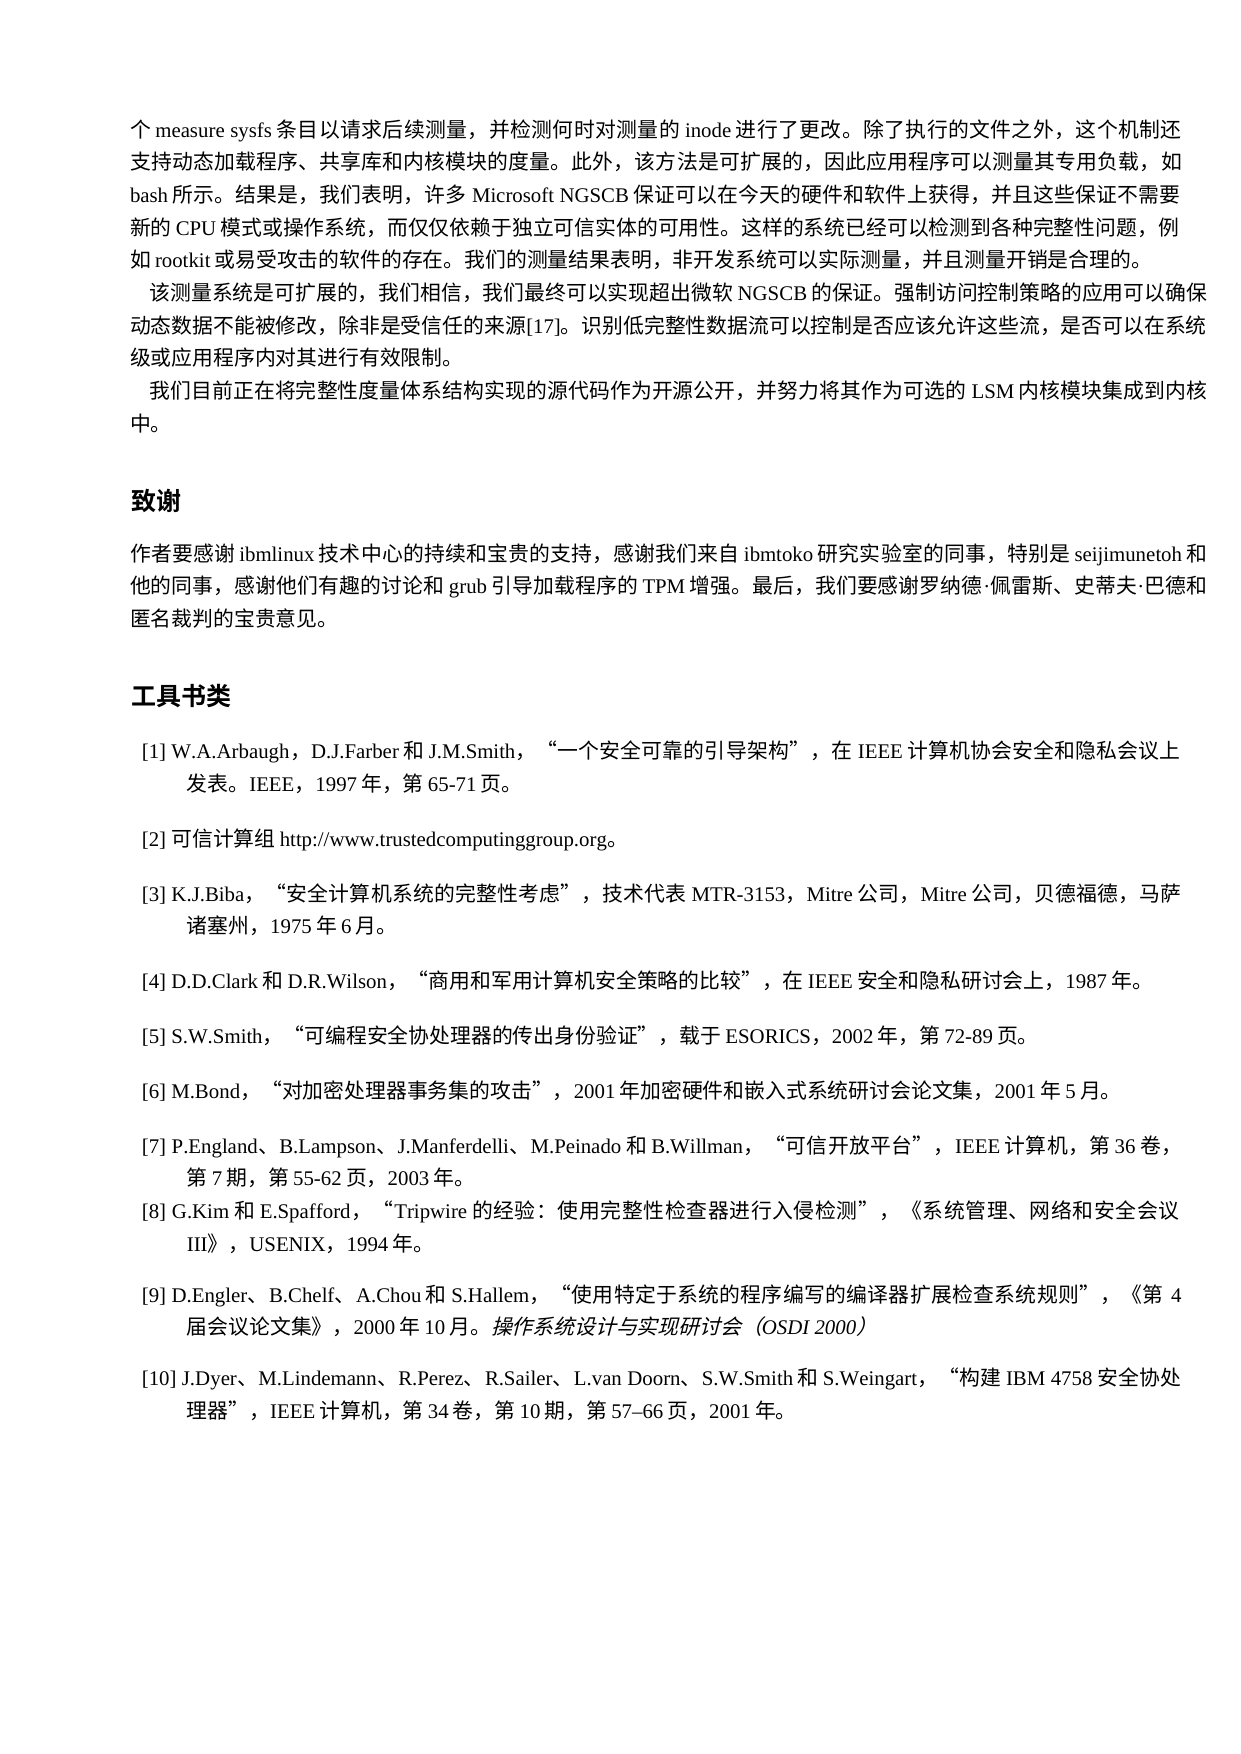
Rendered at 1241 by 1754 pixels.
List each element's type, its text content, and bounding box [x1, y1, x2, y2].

text [7] P.England、B.Lampson、J.Manferdelli、M.Peinado和B.Willman，“可信开放平台”，IEEE计算机，第36卷，第7期，第55-62页，2003年。 [142, 1129, 1182, 1192]
text 该测量系统是可扩展的，我们相信，我们最终可以实现超出微软NGSCB的保证。强制访问控制策略的应用可以确保动态数据不能被修改，除非是受信任的来源[17]。识别低完整性数据流可以控制是否应该允许这些流，是否可以在系统级或应用程序内对其进行有效限制。 [130, 276, 1207, 372]
subtitle 致谢 [131, 481, 1207, 517]
text [4] D.D.Clark和D.R.Wilson，“商用和军用计算机安全策略的比较”，在IEEE安全和隐私研讨会上，1987年。 [142, 964, 1182, 995]
text [5] S.W.Smith，“可编程安全协处理器的传出身份验证”，载于ESORICS，2002年，第72-89页。 [142, 1019, 1182, 1049]
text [130, 113, 1182, 273]
text [6] M.Bond，“对加密处理器事务集的攻击”，2001年加密硬件和嵌入式系统研讨会论文集，2001年5月。 [142, 1074, 1182, 1104]
text [9] D.Engler、B.Chelf、A.Chou和S.Hallem，“使用特定于系统的程序编写的编译器扩展检查系统规则”，《第4届会议论文集》，2000年10月。操作系统设计与实现研讨会（OSDI 2000） [142, 1278, 1182, 1341]
text [2] 可信计算组http://www.trustedcomputinggroup.org。 [142, 822, 1182, 852]
text [1] W.A.Arbaugh，D.J.Farber和J.M.Smith，“一个安全可靠的引导架构”，在IEEE计算机协会安全和隐私会议上发表。IEEE，1997年，第65-71页。 [142, 734, 1182, 797]
text 作者要感谢ibmlinux技术中心的持续和宝贵的支持，感谢我们来自ibmtoko研究实验室的同事，特别是seijimunetoh和他的同事，感谢他们有趣的讨论和grub引导加载程序的TPM增强。最后，我们要感谢罗纳德·佩雷斯、史蒂夫·巴德和匿名裁判的宝贵意见。 [130, 537, 1207, 632]
subtitle 工具书类 [131, 676, 1207, 712]
text 我们目前正在将完整性度量体系结构实现的源代码作为开源公开，并努力将其作为可选的LSM内核模块集成到内核中。 [130, 374, 1207, 437]
text [10] J.Dyer、M.Lindemann、R.Perez、R.Sailer、L.van Doorn、S.W.Smith和S.Weingart，“构建IBM 4758安全协处理器”，IEEE计算机，第34卷，第10期，第57–66页，2001年。 [142, 1361, 1182, 1424]
text [3] K.J.Biba，“安全计算机系统的完整性考虑”，技术代表MTR-3153，Mitre公司，Mitre公司，贝德福德，马萨诸塞州，1975年6月。 [142, 877, 1182, 940]
text [8] G.Kim和E.Spafford，“Tripwire的经验：使用完整性检查器进行入侵检测”，《系统管理、网络和安全会议III》，USENIX，1994年。 [142, 1194, 1182, 1257]
